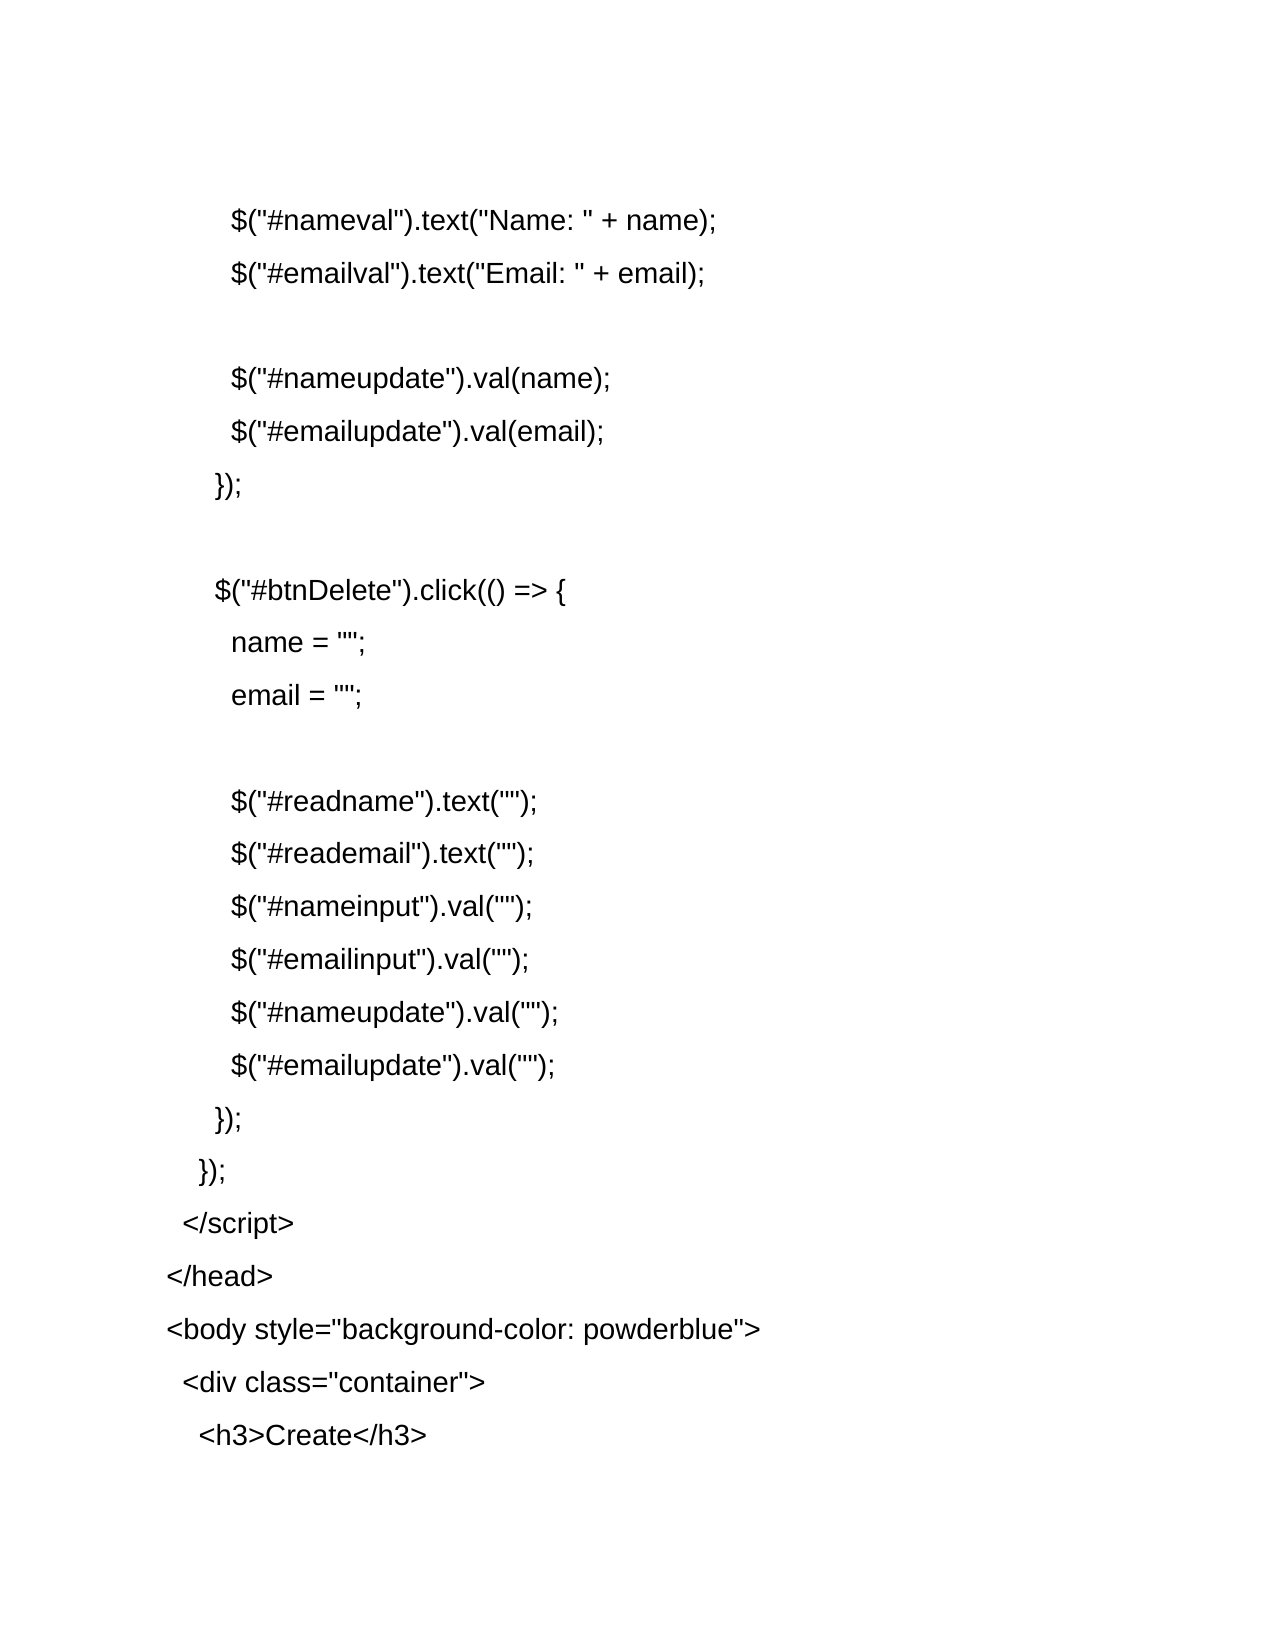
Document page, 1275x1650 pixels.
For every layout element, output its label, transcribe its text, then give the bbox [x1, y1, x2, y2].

text </head> [150, 1259, 1125, 1293]
text }); [150, 1101, 1125, 1134]
text $("#emailupdate").val(""); [150, 1048, 1125, 1081]
text name = ""; [150, 625, 1125, 659]
text $("#nameupdate").val(name); [150, 361, 1125, 395]
text $("#readname").text(""); [150, 784, 1125, 817]
text $("#emailval").text("Email: " + email); [150, 256, 1125, 289]
text $("#emailupdate").val(email); [150, 414, 1125, 448]
text $("#nameinput").val(""); [150, 889, 1125, 923]
text $("#nameupdate").val(""); [150, 995, 1125, 1028]
text <body style="background-color: powderblue"> [150, 1312, 1125, 1345]
text <h3>Create</h3> [150, 1417, 1125, 1451]
text $("#reademail").text(""); [150, 837, 1125, 870]
text }); [150, 1153, 1125, 1187]
text $("#nameval").text("Name: " + name); [150, 203, 1125, 236]
text </script> [150, 1206, 1125, 1240]
text }); [150, 467, 1125, 500]
text $("#emailinput").val(""); [150, 942, 1125, 976]
text <div class="container"> [150, 1365, 1125, 1398]
text $("#btnDelete").click(() => { [150, 572, 1125, 606]
text email = ""; [150, 678, 1125, 712]
